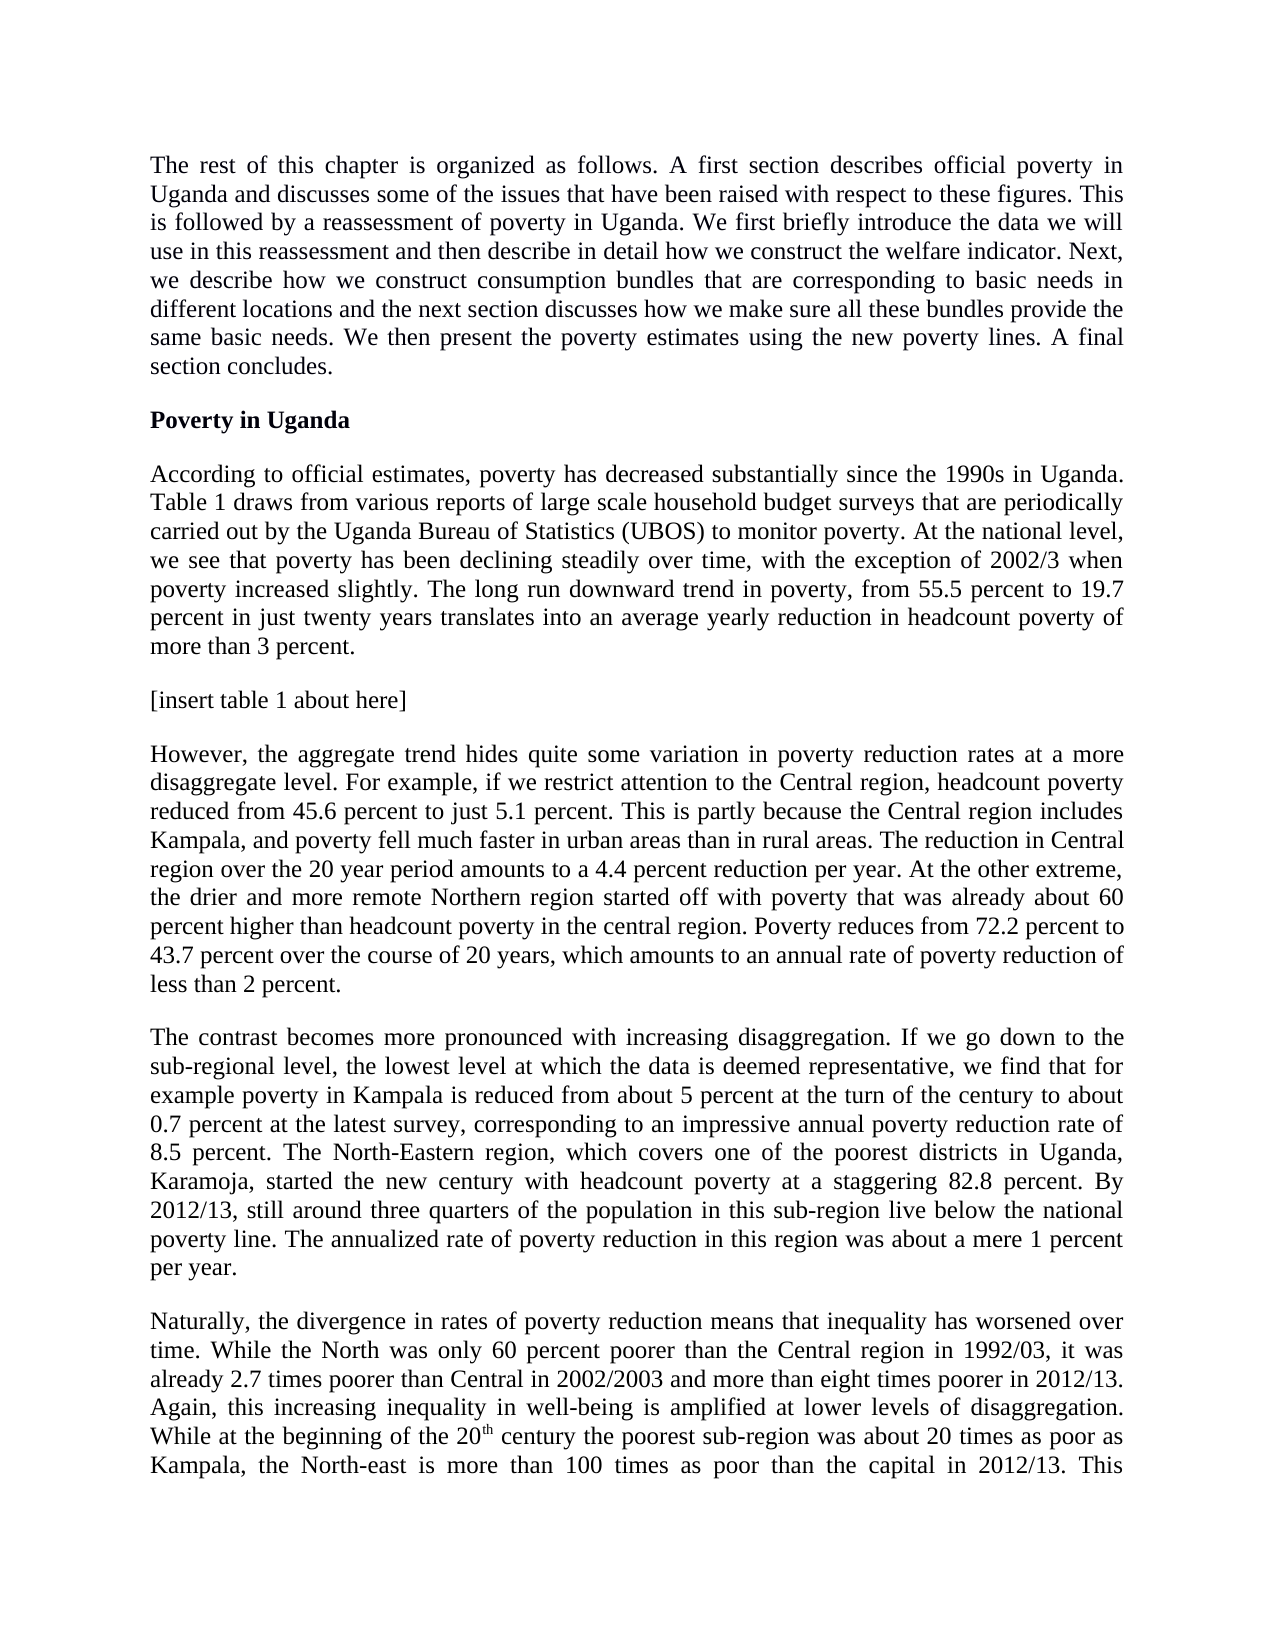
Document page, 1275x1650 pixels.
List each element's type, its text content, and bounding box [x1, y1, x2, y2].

text However, the aggregate trend hides quite some variation in poverty reduction rates at a more disaggregate level. For example, if we restrict attention to the Central region, headcount poverty reduced from 45.6 percent to just 5.1 percent. This is partly because the Central region includes Kampala, and poverty fell much faster in urban areas than in rural areas. The reduction in Central region over the 20 year period amounts to a 4.4 percent reduction per year. At the other extreme, the drier and more remote Northern region started off with poverty that was already about 60 percent higher than headcount poverty in the central region. Poverty reduces from 72.2 percent to 43.7 percent over the course of 20 years, which amounts to an annual rate of poverty reduction of less than 2 percent. [150, 739, 1125, 997]
text Poverty in Uganda [150, 405, 1125, 434]
text The rest of this chapter is organized as follows. A first section describes official poverty in Uganda and discusses some of the issues that have been raised with respect to these figures. This is followed by a reassessment of poverty in Uganda. We first briefly introduce the data we will use in this reassessment and then describe in detail how we construct the welfare indicator. Next, we describe how we construct consumption bundles that are corresponding to basic needs in different locations and the next section discusses how we make sure all these bundles provide the same basic needs. We then present the poverty estimates using the new poverty lines. A final section concludes. [150, 150, 1125, 380]
text The contrast becomes more pronounced with increasing disaggregation. If we go down to the sub-regional level, the lowest level at which the data is deemed representative, we find that for example poverty in Kampala is reduced from about 5 percent at the turn of the century to about 0.7 percent at the latest survey, corresponding to an impressive annual poverty reduction rate of 8.5 percent. The North-Eastern region, which covers one of the poorest districts in Uganda, Karamoja, started the new century with headcount poverty at a staggering 82.8 percent. By 2012/13, still around three quarters of the population in this sub-region live below the national poverty line. The annualized rate of poverty reduction in this region was about a mere 1 percent per year. [150, 1022, 1125, 1281]
text [insert table 1 about here] [150, 685, 1125, 714]
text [150, 1306, 1125, 1479]
text According to official estimates, poverty has decreased substantially since the 1990s in Uganda. Table 1 draws from various reports of large scale household budget surveys that are periodically carried out by the Uganda Bureau of Statistics (UBOS) to monitor poverty. At the national level, we see that poverty has been declining steadily over time, with the exception of 2002/3 when poverty increased slightly. The long run downward trend in poverty, from 55.5 percent to 19.7 percent in just twenty years translates into an average yearly reduction in headcount poverty of more than 3 percent. [150, 459, 1125, 660]
